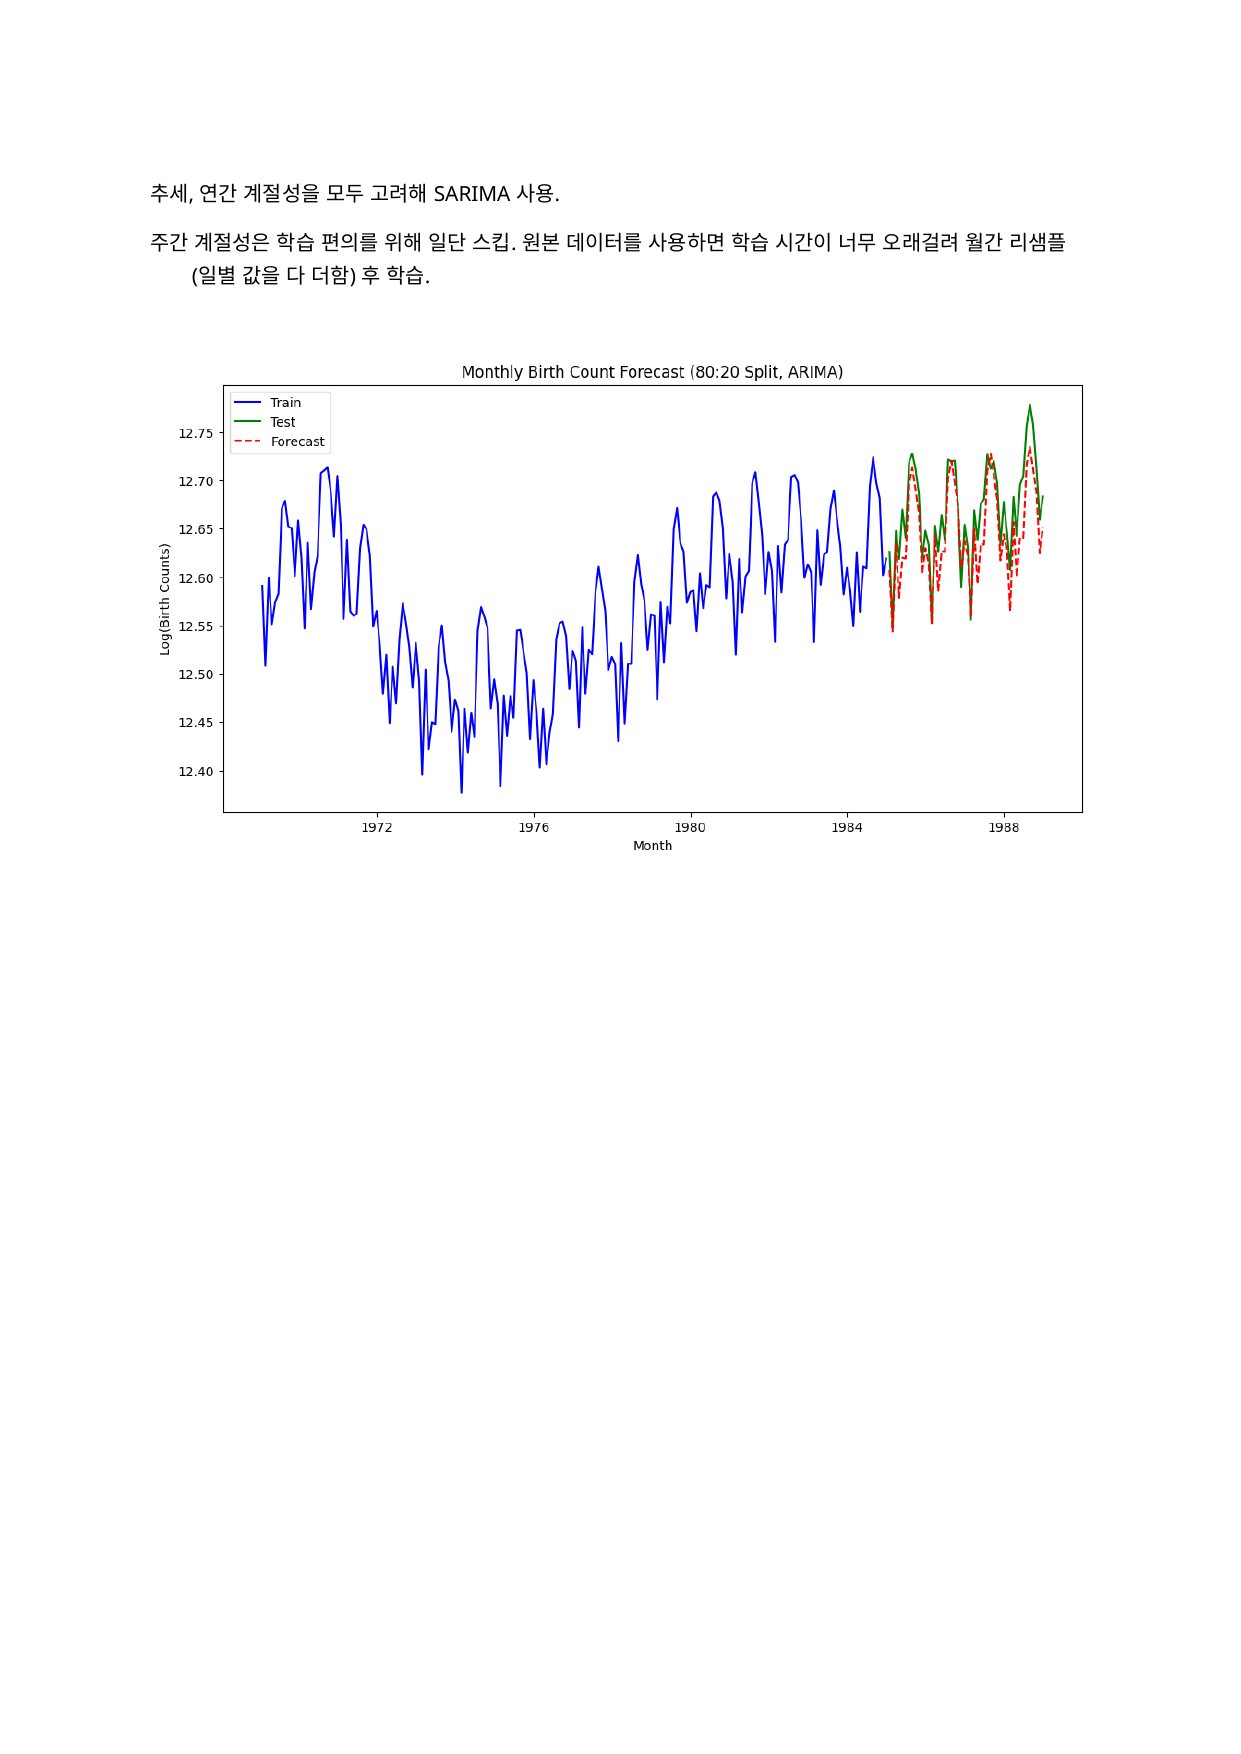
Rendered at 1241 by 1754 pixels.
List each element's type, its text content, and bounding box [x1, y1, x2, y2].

text 주간 계절성은 학습 편의를 위해 일단 스킵. 원본 데이터를 사용하면 학습 시간이 너무 오래걸려 월간 리샘플(일별 값을 다 더함) 후 학습. [150, 227, 1090, 289]
picture [150, 356, 1089, 861]
text 추세, 연간 계절성을 모두 고려해 SARIMA 사용. [150, 177, 1090, 207]
